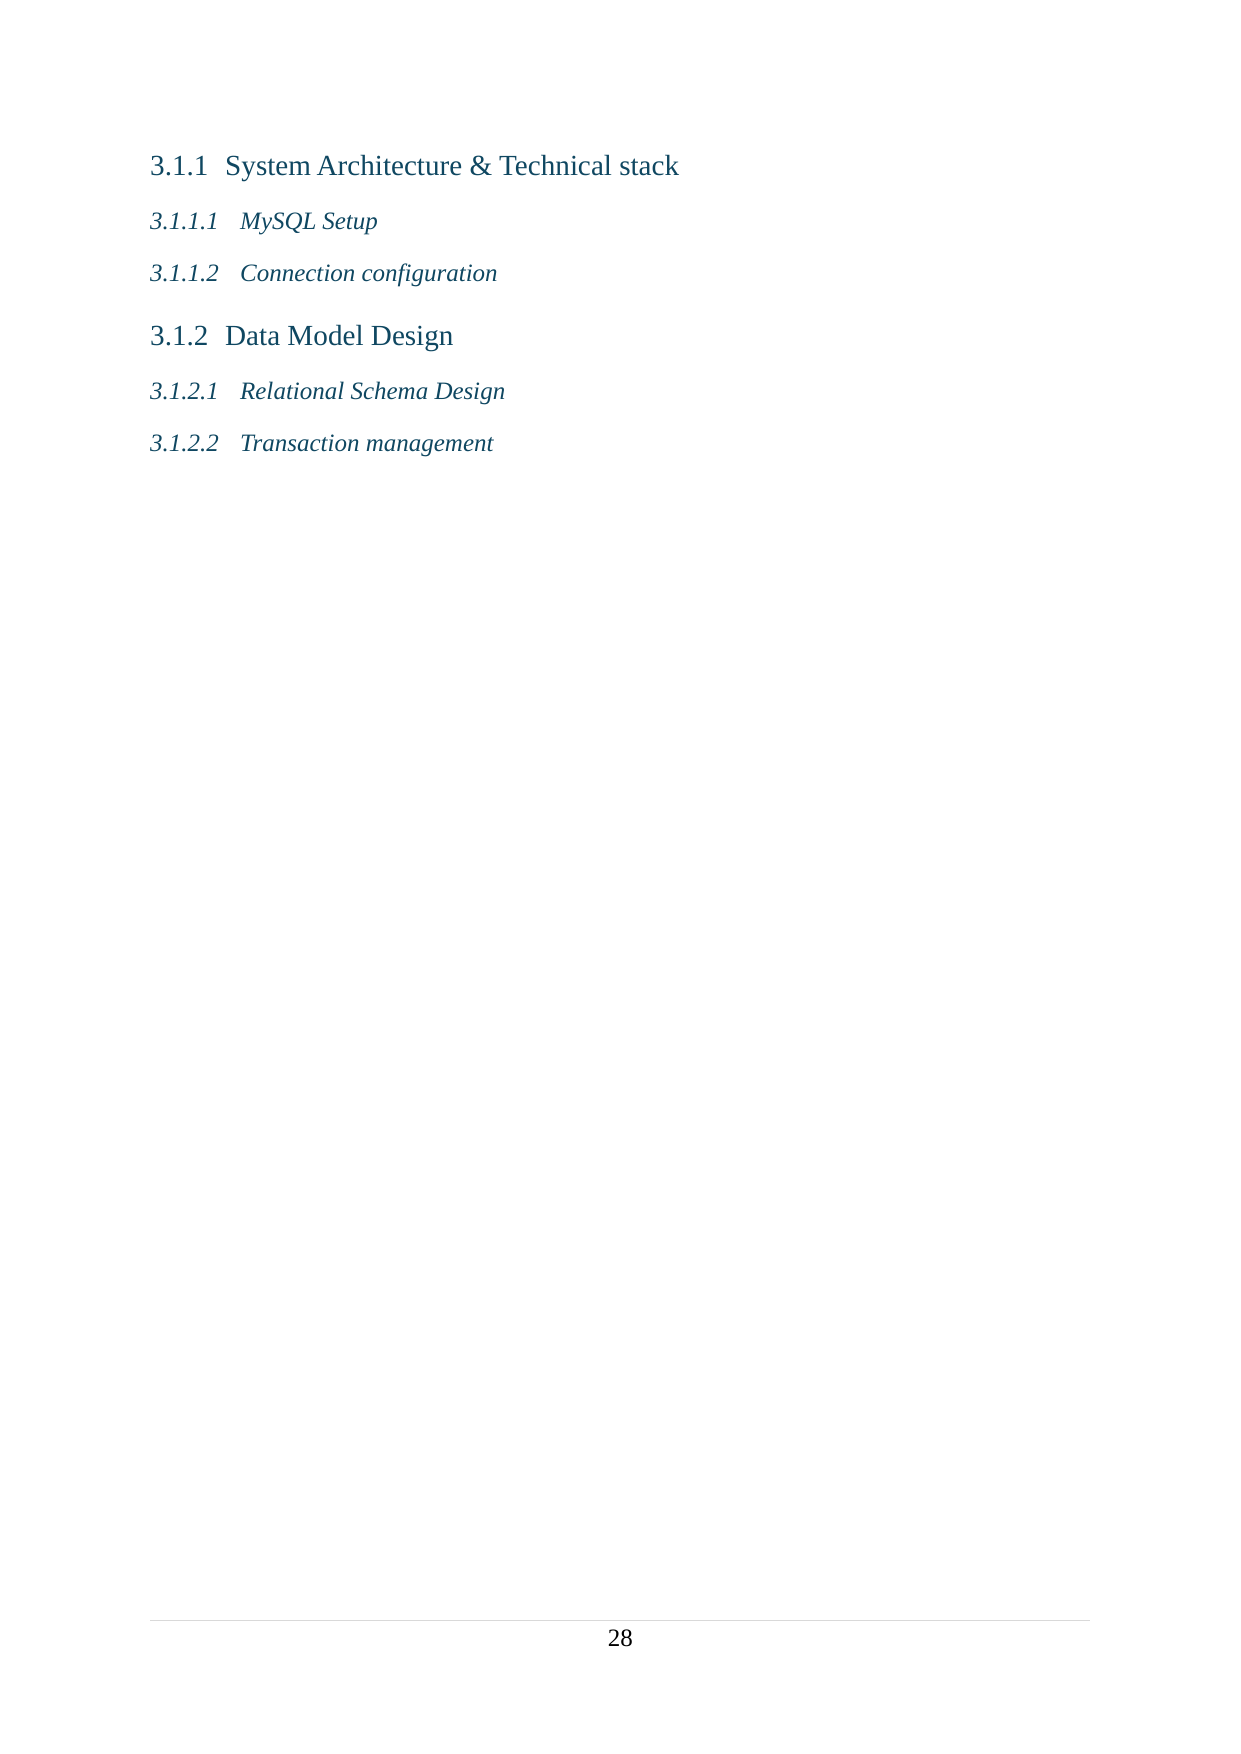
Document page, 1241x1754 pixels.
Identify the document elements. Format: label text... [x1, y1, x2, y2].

subtitle MySQL Setup [150, 206, 1090, 235]
subtitle System Architecture & Technical stack [150, 148, 1090, 181]
subtitle Transaction management [150, 428, 1090, 456]
subtitle Data Model Design [150, 318, 1090, 351]
subtitle Relational Schema Design [150, 376, 1090, 405]
subtitle Connection configuration [150, 258, 1090, 287]
